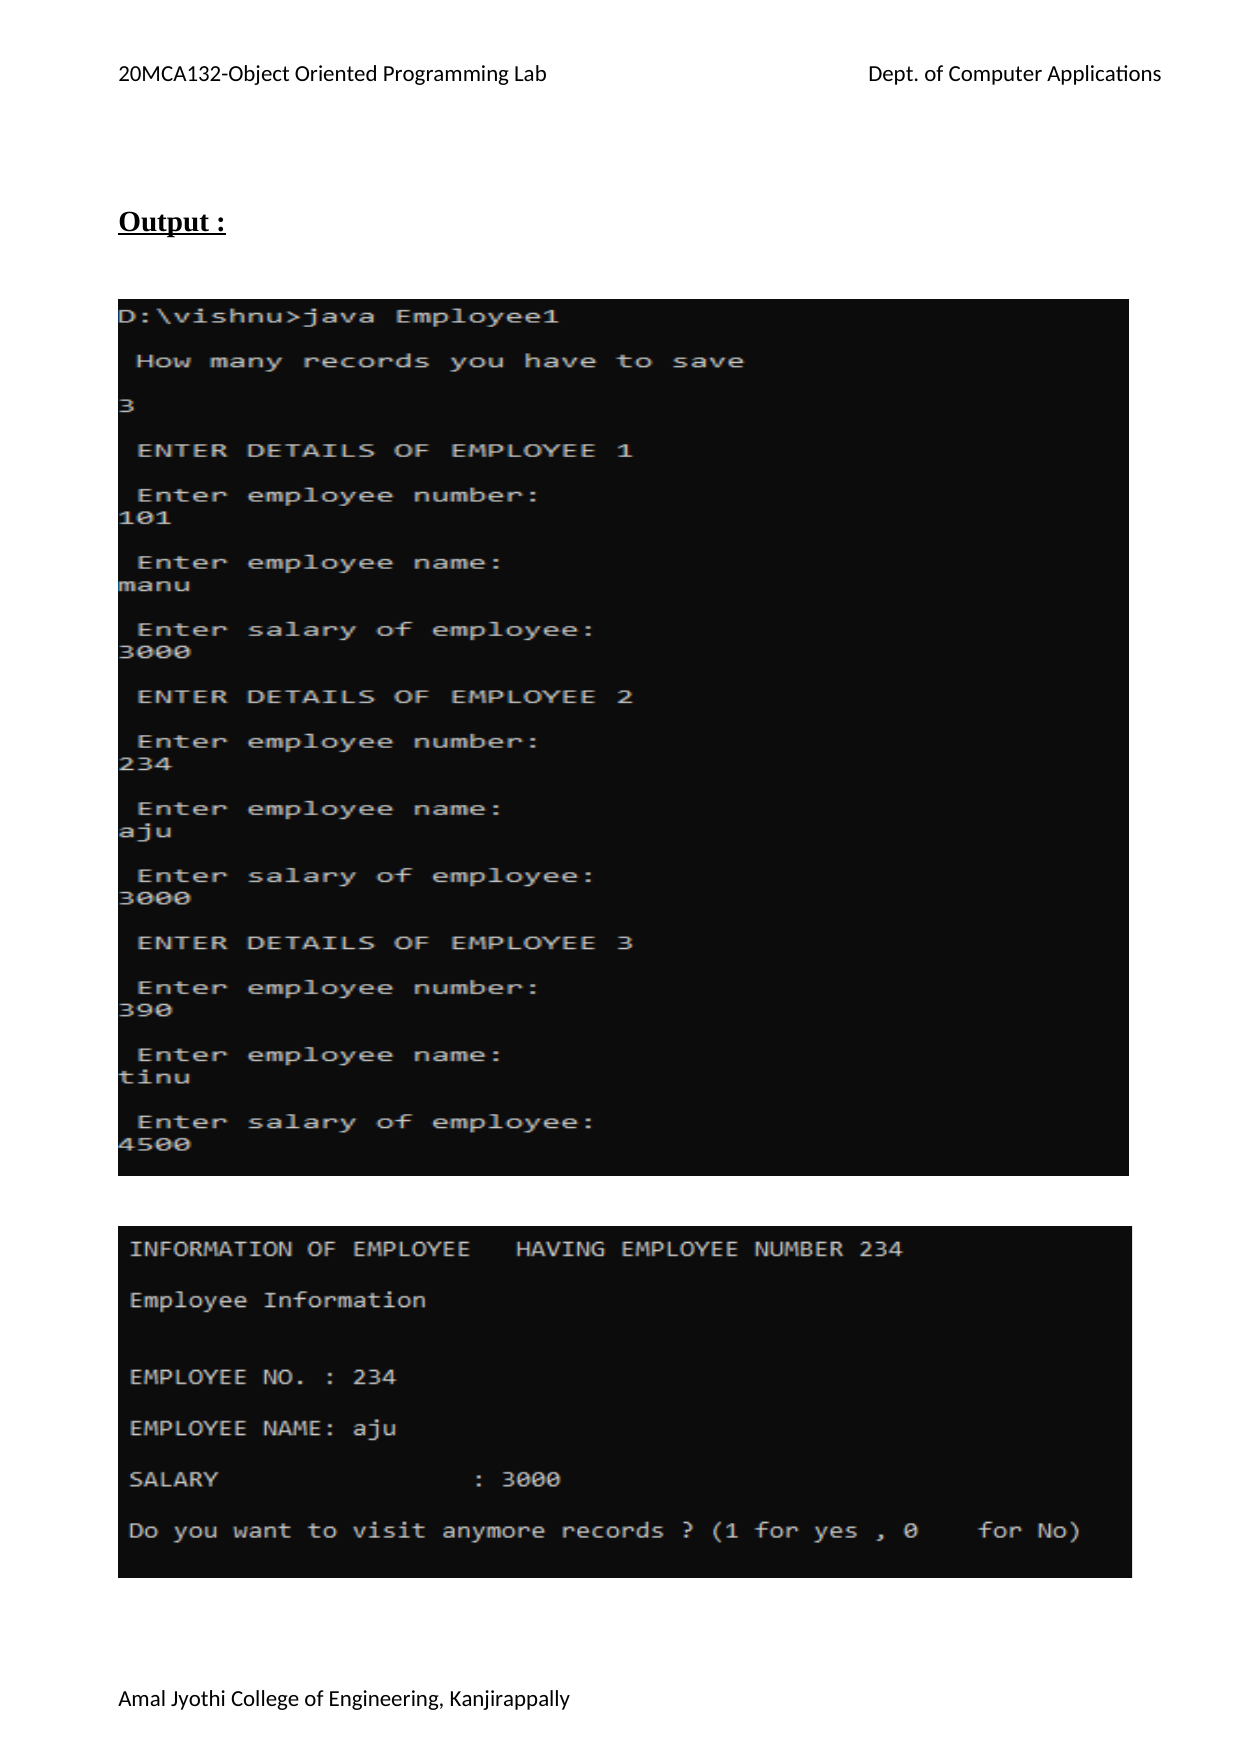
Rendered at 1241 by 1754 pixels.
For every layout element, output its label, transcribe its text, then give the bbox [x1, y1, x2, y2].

picture [118, 299, 1129, 1176]
picture [118, 1226, 1133, 1578]
text Output : [118, 204, 1167, 238]
